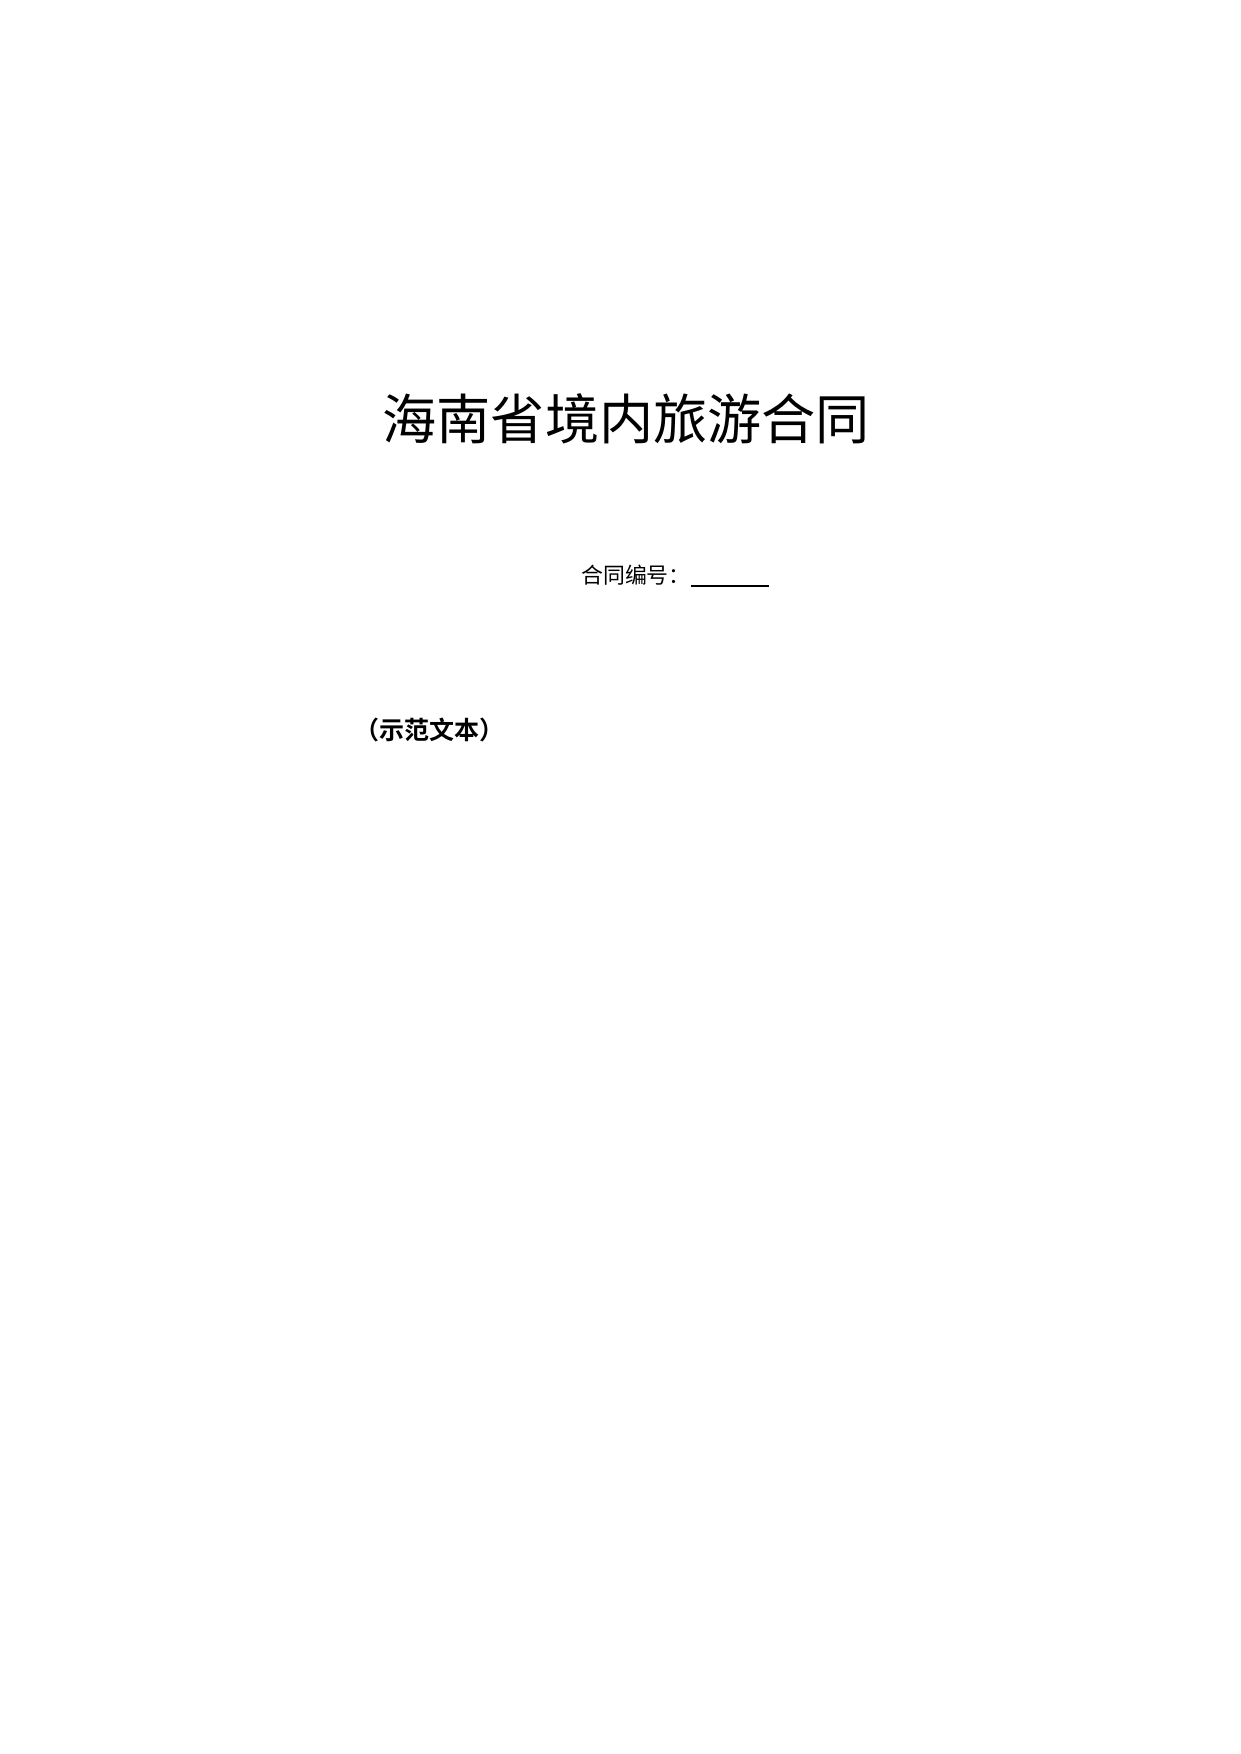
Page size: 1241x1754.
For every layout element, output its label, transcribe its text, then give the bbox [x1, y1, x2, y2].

text 海南省境内旅游合同 [165, 367, 1087, 465]
text 合同编号： [165, 558, 1087, 590]
text （示范文本） [165, 696, 1087, 761]
